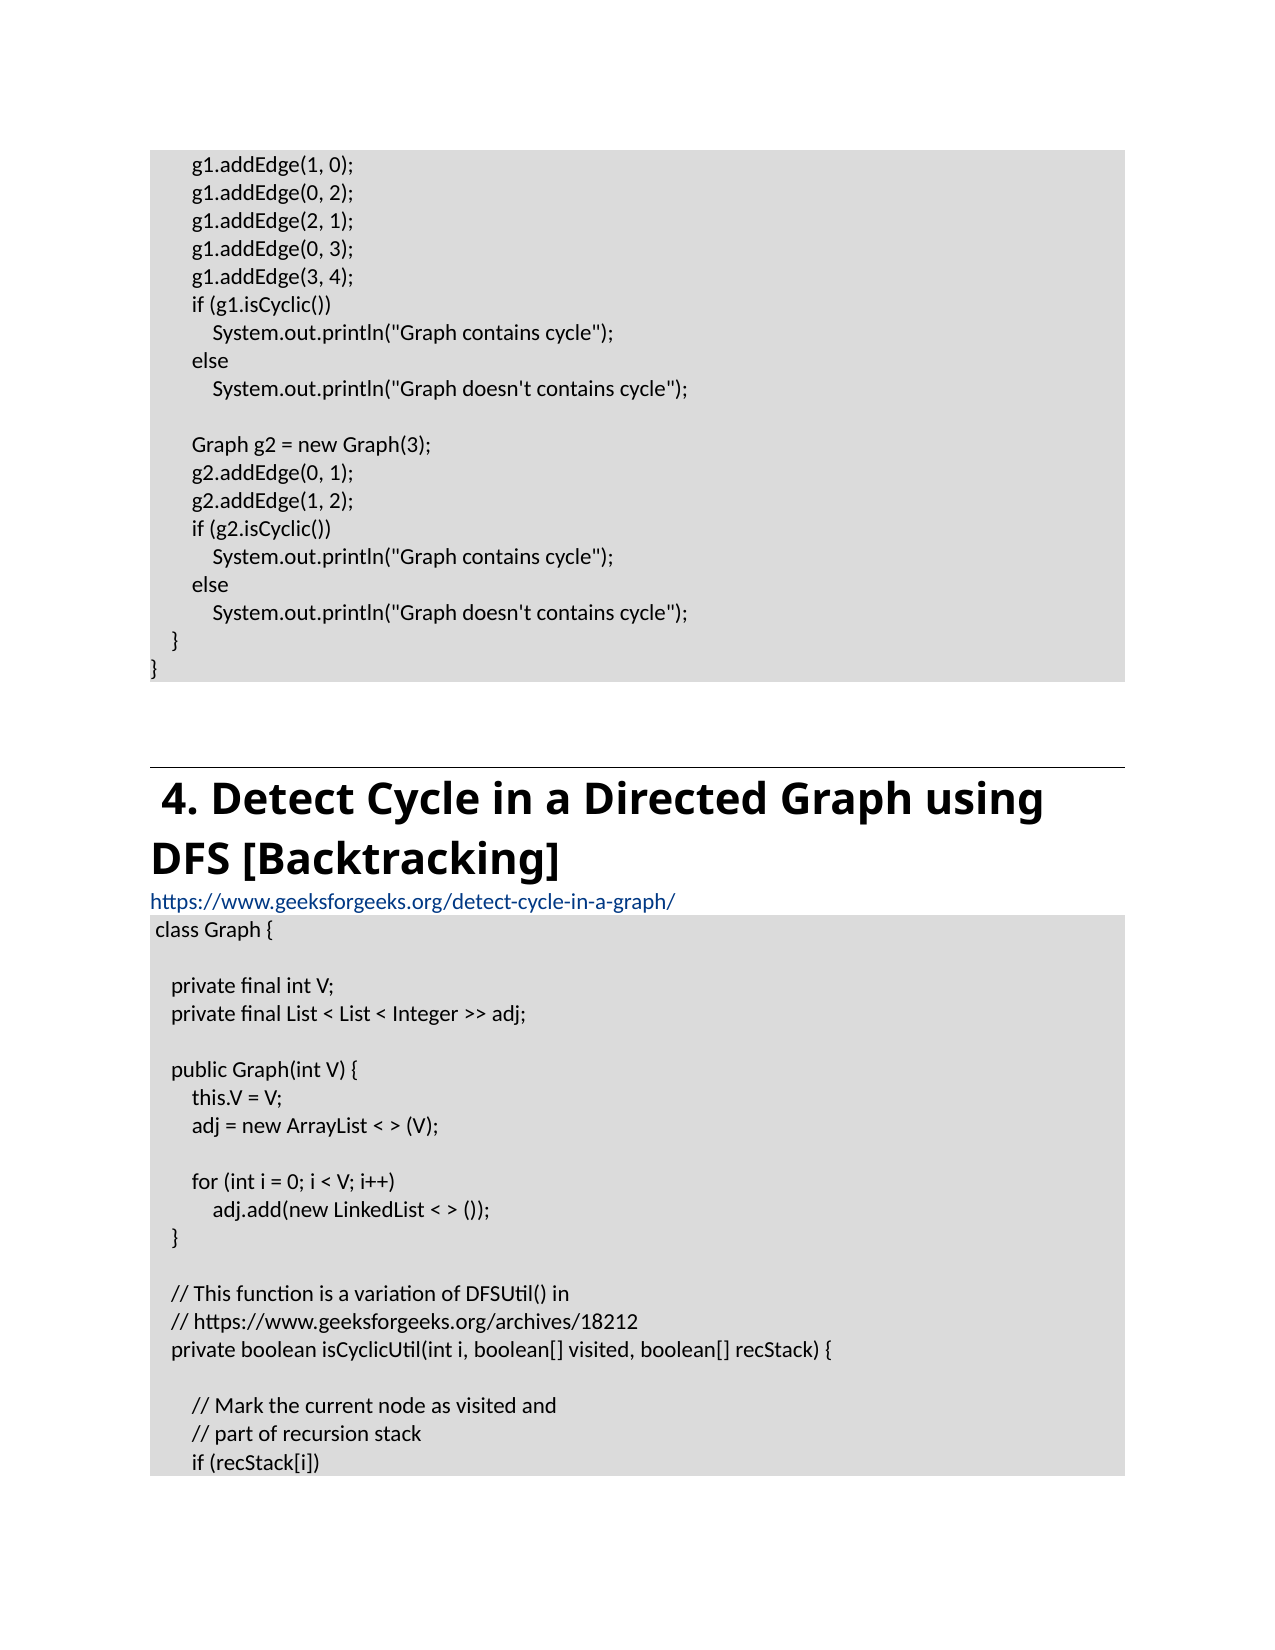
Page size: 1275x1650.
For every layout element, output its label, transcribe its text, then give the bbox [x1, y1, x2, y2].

text g1.addEdge(1, 0); [150, 150, 1125, 178]
text private final int V; [150, 971, 1125, 999]
text g1.addEdge(0, 2); [150, 178, 1125, 206]
text } [150, 1223, 1125, 1251]
text adj = new ArrayList < > (V); [150, 1111, 1125, 1139]
text g1.addEdge(2, 1); [150, 206, 1125, 234]
text // Mark the current node as visited and [150, 1392, 1125, 1419]
text g1.addEdge(0, 3); [150, 234, 1125, 262]
text System.out.println("Graph doesn't contains cycle"); [150, 598, 1125, 626]
text g1.addEdge(3, 4); [150, 262, 1125, 290]
text adj.add(new LinkedList < > ()); [150, 1195, 1125, 1223]
text if (recStack[i]) [150, 1448, 1125, 1476]
text g2.addEdge(0, 1); [150, 458, 1125, 486]
text // part of recursion stack [150, 1419, 1125, 1448]
text if (g2.isCyclic()) [150, 514, 1125, 542]
text private final List < List < Integer >> adj; [150, 999, 1125, 1027]
text System.out.println("Graph doesn't contains cycle"); [150, 374, 1125, 402]
text else [150, 570, 1125, 598]
text for (int i = 0; i < V; i++) [150, 1167, 1125, 1195]
text public Graph(int V) { [150, 1055, 1125, 1083]
text class Graph { [150, 915, 1125, 943]
text https://www.geeksforgeeks.org/detect-cycle-in-a-graph/ [150, 887, 1125, 915]
text // https://www.geeksforgeeks.org/archives/18212 [150, 1307, 1125, 1336]
text } [150, 654, 1125, 682]
text System.out.println("Graph contains cycle"); [150, 318, 1125, 346]
text else [150, 346, 1125, 374]
text if (g1.isCyclic()) [150, 290, 1125, 318]
text this.V = V; [150, 1083, 1125, 1111]
text private boolean isCyclicUtil(int i, boolean[] visited, boolean[] recStack) { [150, 1336, 1125, 1363]
text // This function is a variation of DFSUtil() in [150, 1279, 1125, 1307]
text } [150, 626, 1125, 654]
text g2.addEdge(1, 2); [150, 486, 1125, 514]
text Graph g2 = new Graph(3); [150, 430, 1125, 458]
text System.out.println("Graph contains cycle"); [150, 542, 1125, 570]
